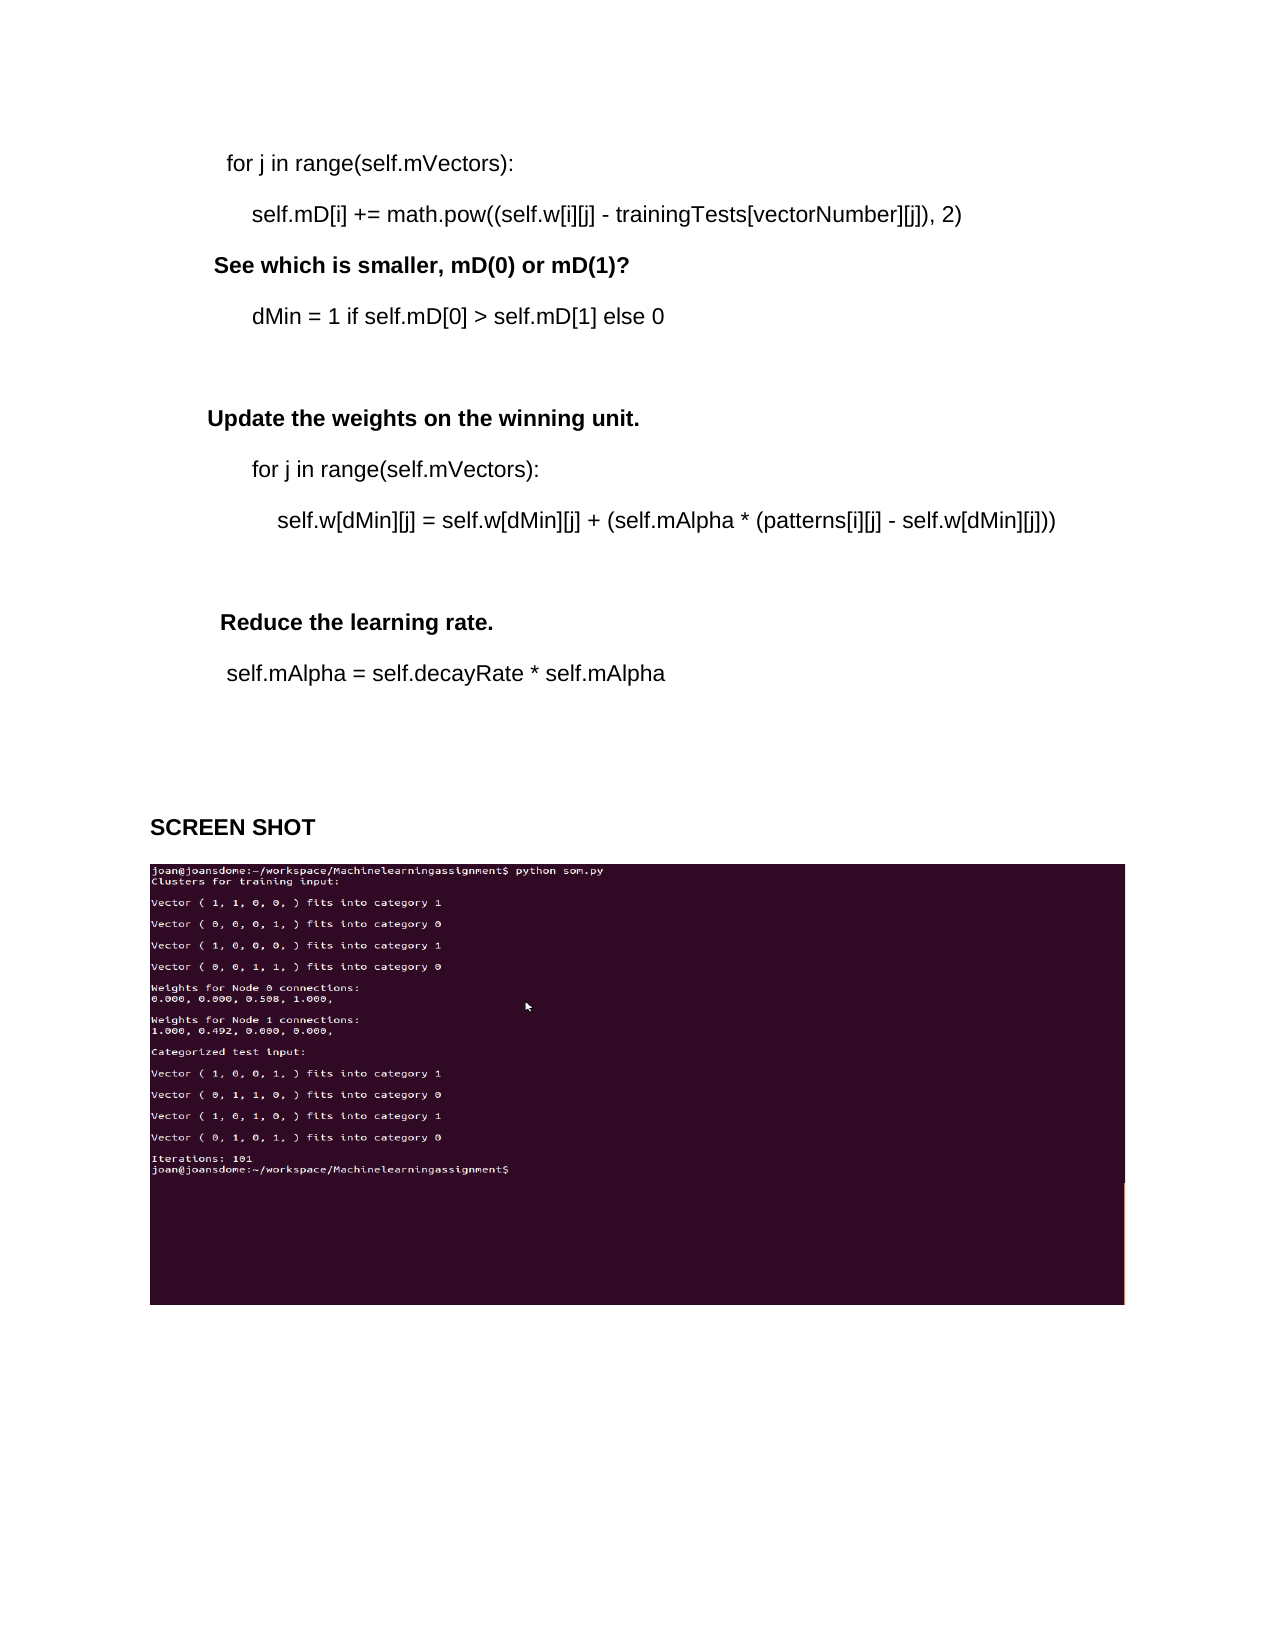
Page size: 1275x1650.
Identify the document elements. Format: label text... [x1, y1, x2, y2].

text dMin = 1 if self.mD[0] > self.mD[1] else 0 [150, 303, 1125, 329]
text for j in range(self.mVectors): [150, 150, 1125, 176]
text for j in range(self.mVectors): [150, 456, 1125, 483]
text See which is smaller, mD(0) or mD(1)? [150, 252, 1125, 278]
text self.mD[i] += math.pow((self.w[i][j] - trainingTests[vectorNumber][j]), 2) [150, 201, 1125, 227]
text SCREEN SHOT [150, 813, 1125, 840]
text Update the weights on the winning unit. [150, 405, 1125, 432]
text Reduce the learning rate. [150, 609, 1125, 636]
picture [150, 864, 1125, 1305]
text self.w[dMin][j] = self.w[dMin][j] + (self.mAlpha * (patterns[i][j] - self.w[dMin][j])) [150, 507, 1125, 534]
text self.mAlpha = self.decayRate * self.mAlpha [150, 660, 1125, 687]
